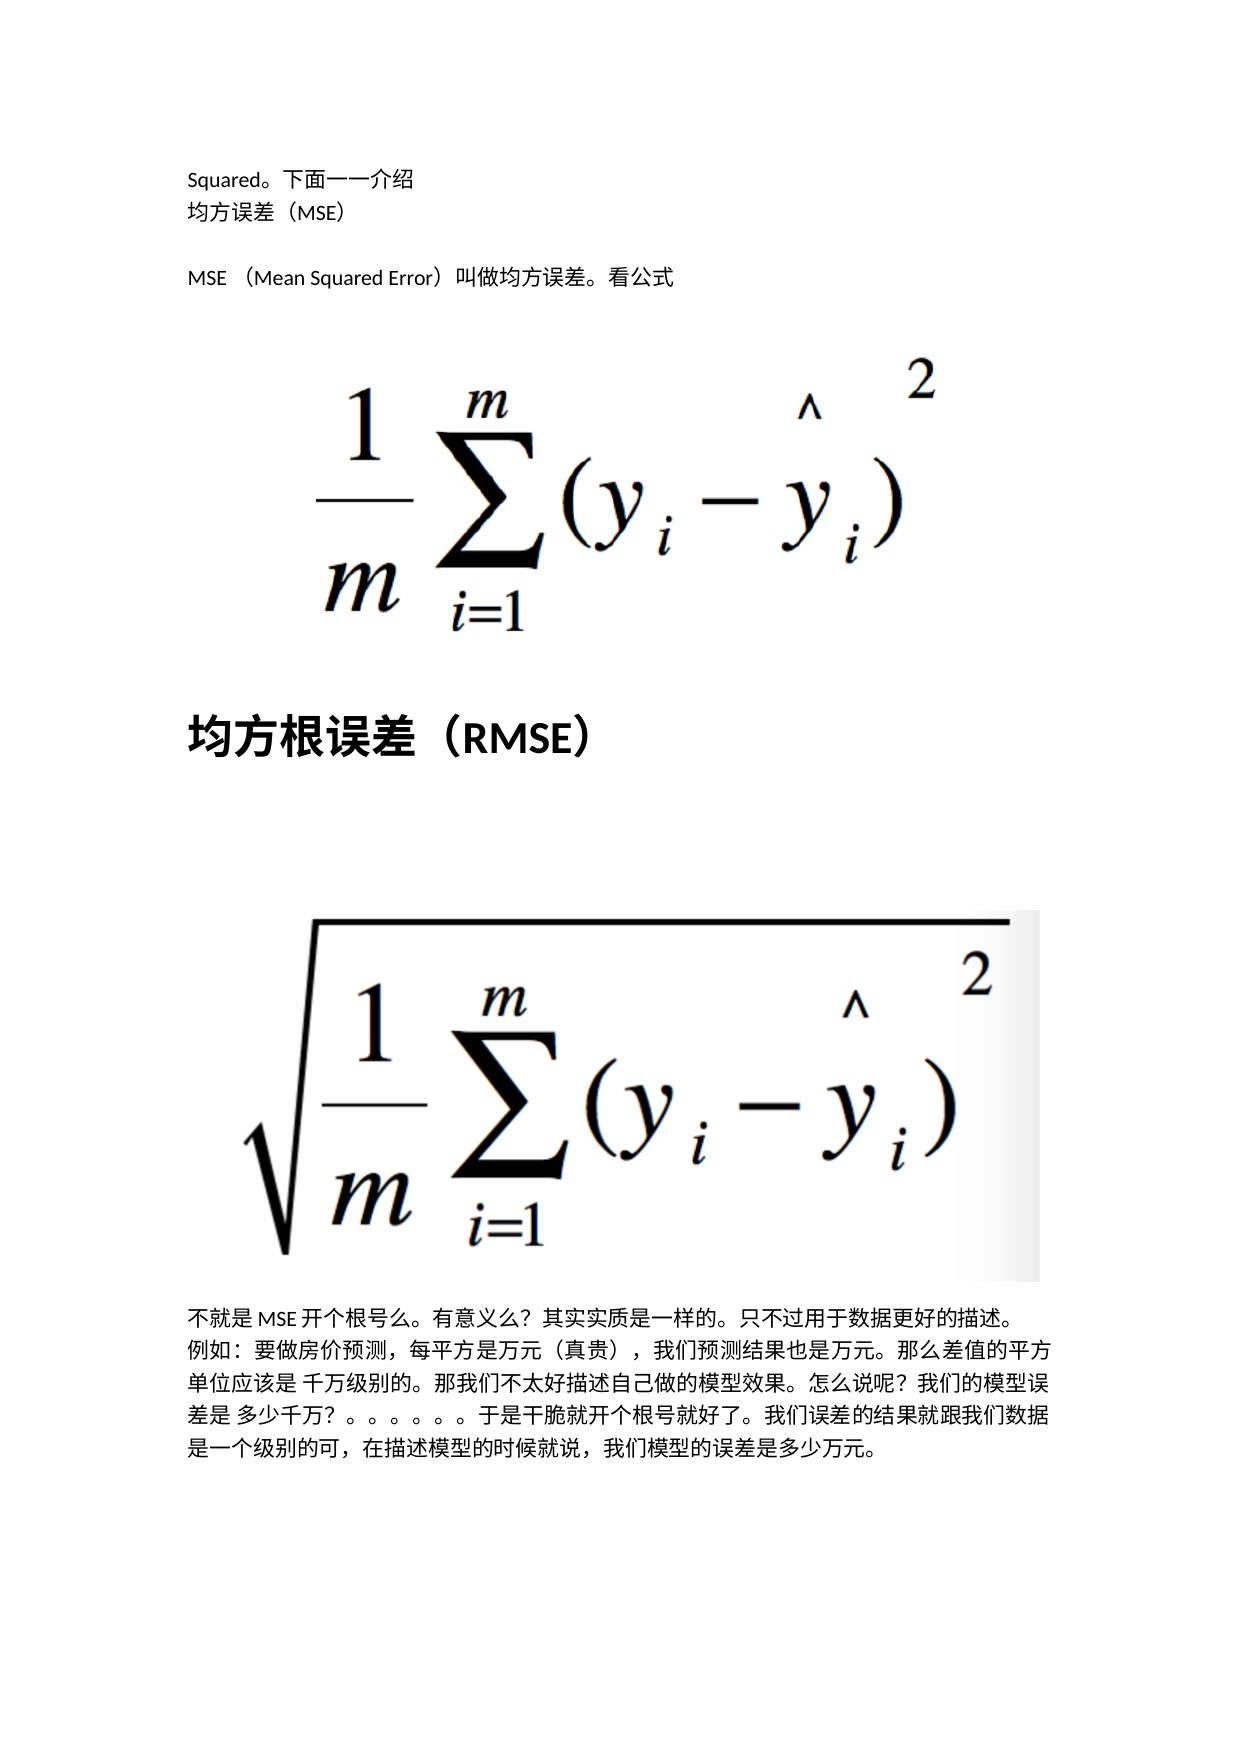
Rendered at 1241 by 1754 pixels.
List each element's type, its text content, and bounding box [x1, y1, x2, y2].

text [187, 162, 1053, 194]
subtitle 均方根误差（RMSE） [187, 685, 1053, 782]
picture [187, 292, 1053, 646]
text MSE （Mean Squared Error）叫做均方误差。看公式 [187, 259, 1053, 292]
picture [187, 910, 1053, 1282]
text 例如：要做房价预测，每平方是万元（真贵），我们预测结果也是万元。那么差值的平方单位应该是 千万级别的。那我们不太好描述自己做的模型效果。怎么说呢？我们的模型误差是 多少千万？。。。。。。于是干脆就开个根号就好了。我们误差的结果就跟我们数据是一个级别的可，在描述模型的时候就说，我们模型的误差是多少万元。 [187, 1333, 1053, 1463]
text 不就是MSE开个根号么。有意义么？其实实质是一样的。只不过用于数据更好的描述。 [187, 1300, 1053, 1333]
text 均方误差（MSE） [187, 194, 1053, 227]
